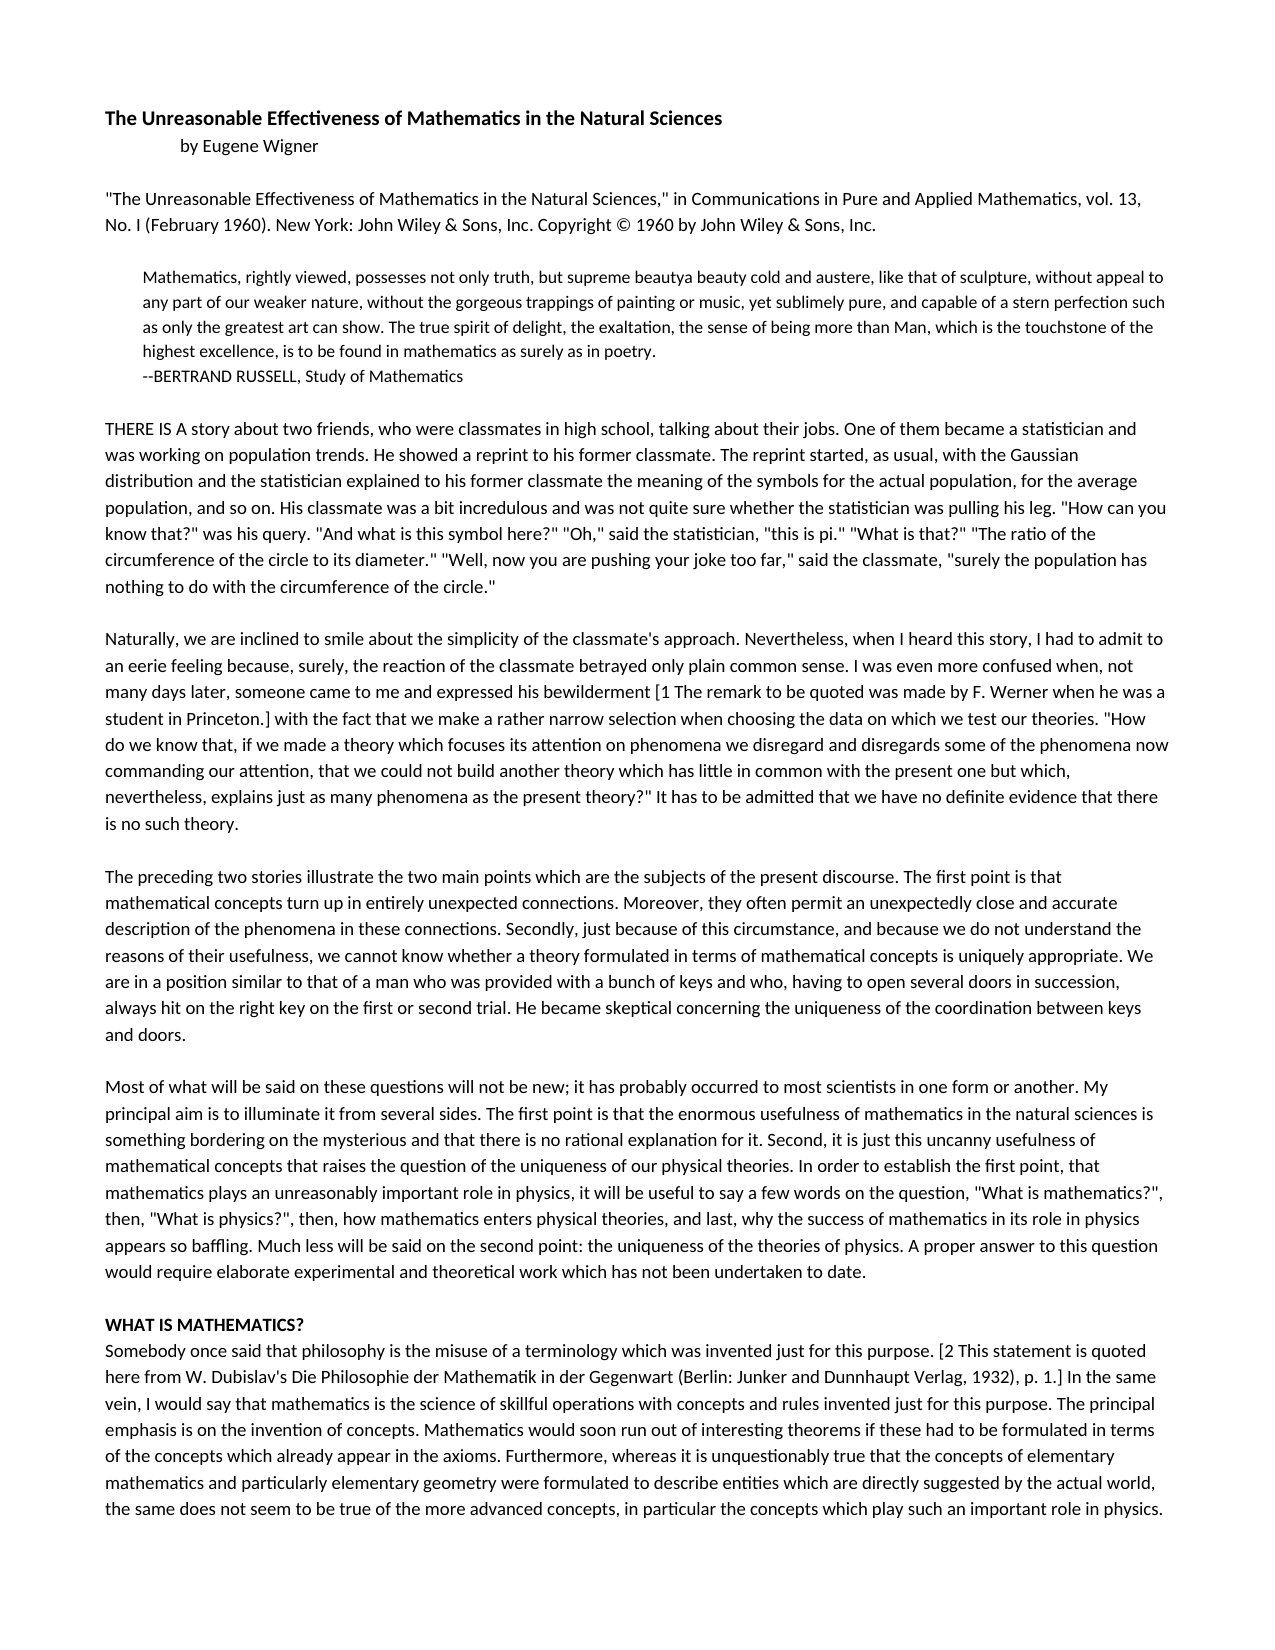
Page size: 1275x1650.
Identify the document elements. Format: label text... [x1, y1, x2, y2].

text THERE IS A story about two friends, who were classmates in high school, talking about their jobs. One of them became a statistician and was working on population trends. He showed a reprint to his former classmate. The reprint started, as usual, with the Gaussian distribution and the statistician explained to his former classmate the meaning of the symbols for the actual population, for the average population, and so on. His classmate was a bit incredulous and was not quite sure whether the statistician was pulling his leg. "How can you know that?" was his query. "And what is this symbol here?" "Oh," said the statistician, "this is pi." "What is that?" "The ratio of the circumference of the circle to its diameter." "Well, now you are pushing your joke too far," said the classmate, "surely the population has nothing to do with the circumference of the circle." [105, 417, 1170, 598]
text "The Unreasonable Effectiveness of Mathematics in the Natural Sciences," in Communications in Pure and Applied Mathematics, vol. 13, No. I (February 1960). New York: John Wiley & Sons, Inc. Copyright © 1960 by John Wiley & Sons, Inc. [105, 187, 1170, 236]
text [105, 1339, 1170, 1520]
text The Unreasonable Effectiveness of Mathematics in the Natural Sciences [105, 105, 1170, 130]
text by Eugene Wigner [105, 134, 1170, 157]
text WHAT IS MATHEMATICS? [105, 1313, 1170, 1336]
text Mathematics, rightly viewed, possesses not only truth, but supreme beautya beauty cold and austere, like that of sculpture, without appeal to any part of our weaker nature, without the gorgeous trappings of painting or music, yet sublimely pure, and capable of a stern perfection such as only the greatest art can show. The true spirit of delight, the exaltation, the sense of being more than Man, which is the touchstone of the highest excellence, is to be found in mathematics as surely as in poetry. [142, 266, 1170, 362]
text --BERTRAND RUSSELL, Study of Mathematics [142, 366, 1170, 387]
text Naturally, we are inclined to smile about the simplicity of the classmate's approach. Nevertheless, when I heard this story, I had to admit to an eerie feeling because, surely, the reaction of the classmate betrayed only plain common sense. I was even more confused when, not many days later, someone came to me and expressed his bewilderment [1 The remark to be quoted was made by F. Werner when he was a student in Princeton.] with the fact that we make a rather narrow selection when choosing the data on which we test our theories. "How do we know that, if we made a theory which focuses its attention on phenomena we disregard and disregards some of the phenomena now commanding our attention, that we could not build another theory which has little in common with the present one but which, nevertheless, explains just as many phenomena as the present theory?" It has to be admitted that we have no definite evidence that there is no such theory. [105, 628, 1170, 835]
text The preceding two stories illustrate the two main points which are the subjects of the present discourse. The first point is that mathematical concepts turn up in entirely unexpected connections. Moreover, they often permit an unexpectedly close and accurate description of the phenomena in these connections. Secondly, just because of this circumstance, and because we do not understand the reasons of their usefulness, we cannot know whether a theory formulated in terms of mathematical concepts is uniquely appropriate. We are in a position similar to that of a man who was provided with a bunch of keys and who, having to open several doors in succession, always hit on the right key on the first or second trial. He became skeptical concerning the uniqueness of the coordination between keys and doors. [105, 865, 1170, 1046]
text Most of what will be said on these questions will not be new; it has probably occurred to most scientists in one form or another. My principal aim is to illuminate it from several sides. The first point is that the enormous usefulness of mathematics in the natural sciences is something bordering on the mysterious and that there is no rational explanation for it. Second, it is just this uncanny usefulness of mathematical concepts that raises the question of the uniqueness of our physical theories. In order to establish the first point, that mathematics plays an unreasonably important role in physics, it will be useful to say a few words on the question, "What is mathematics?", then, "What is physics?", then, how mathematics enters physical theories, and last, why the success of mathematics in its role in physics appears so baffling. Much less will be said on the second point: the uniqueness of the theories of physics. A proper answer to this question would require elaborate experimental and theoretical work which has not been undertaken to date. [105, 1076, 1170, 1283]
